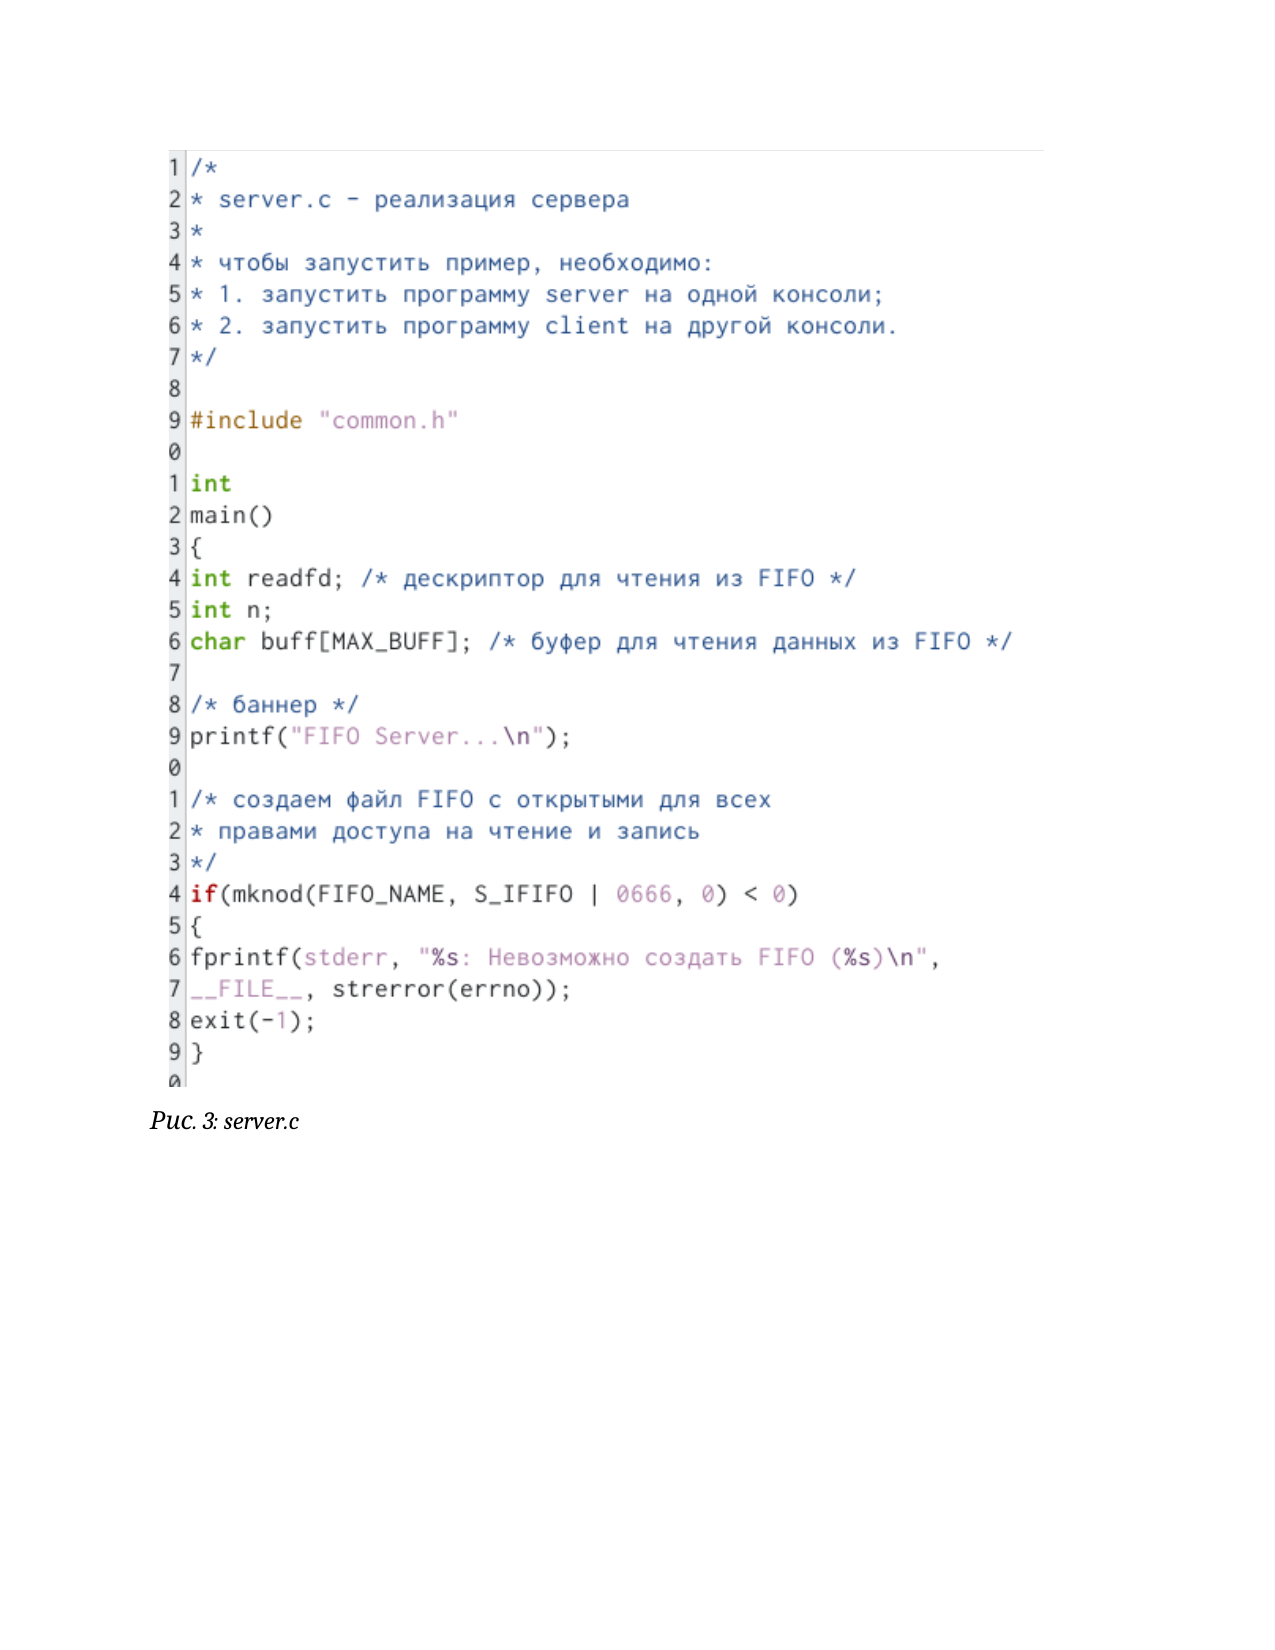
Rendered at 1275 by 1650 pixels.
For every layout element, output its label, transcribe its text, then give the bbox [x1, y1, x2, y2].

text Рис. 3: server.c [150, 1107, 1125, 1136]
picture [168, 150, 1044, 1087]
